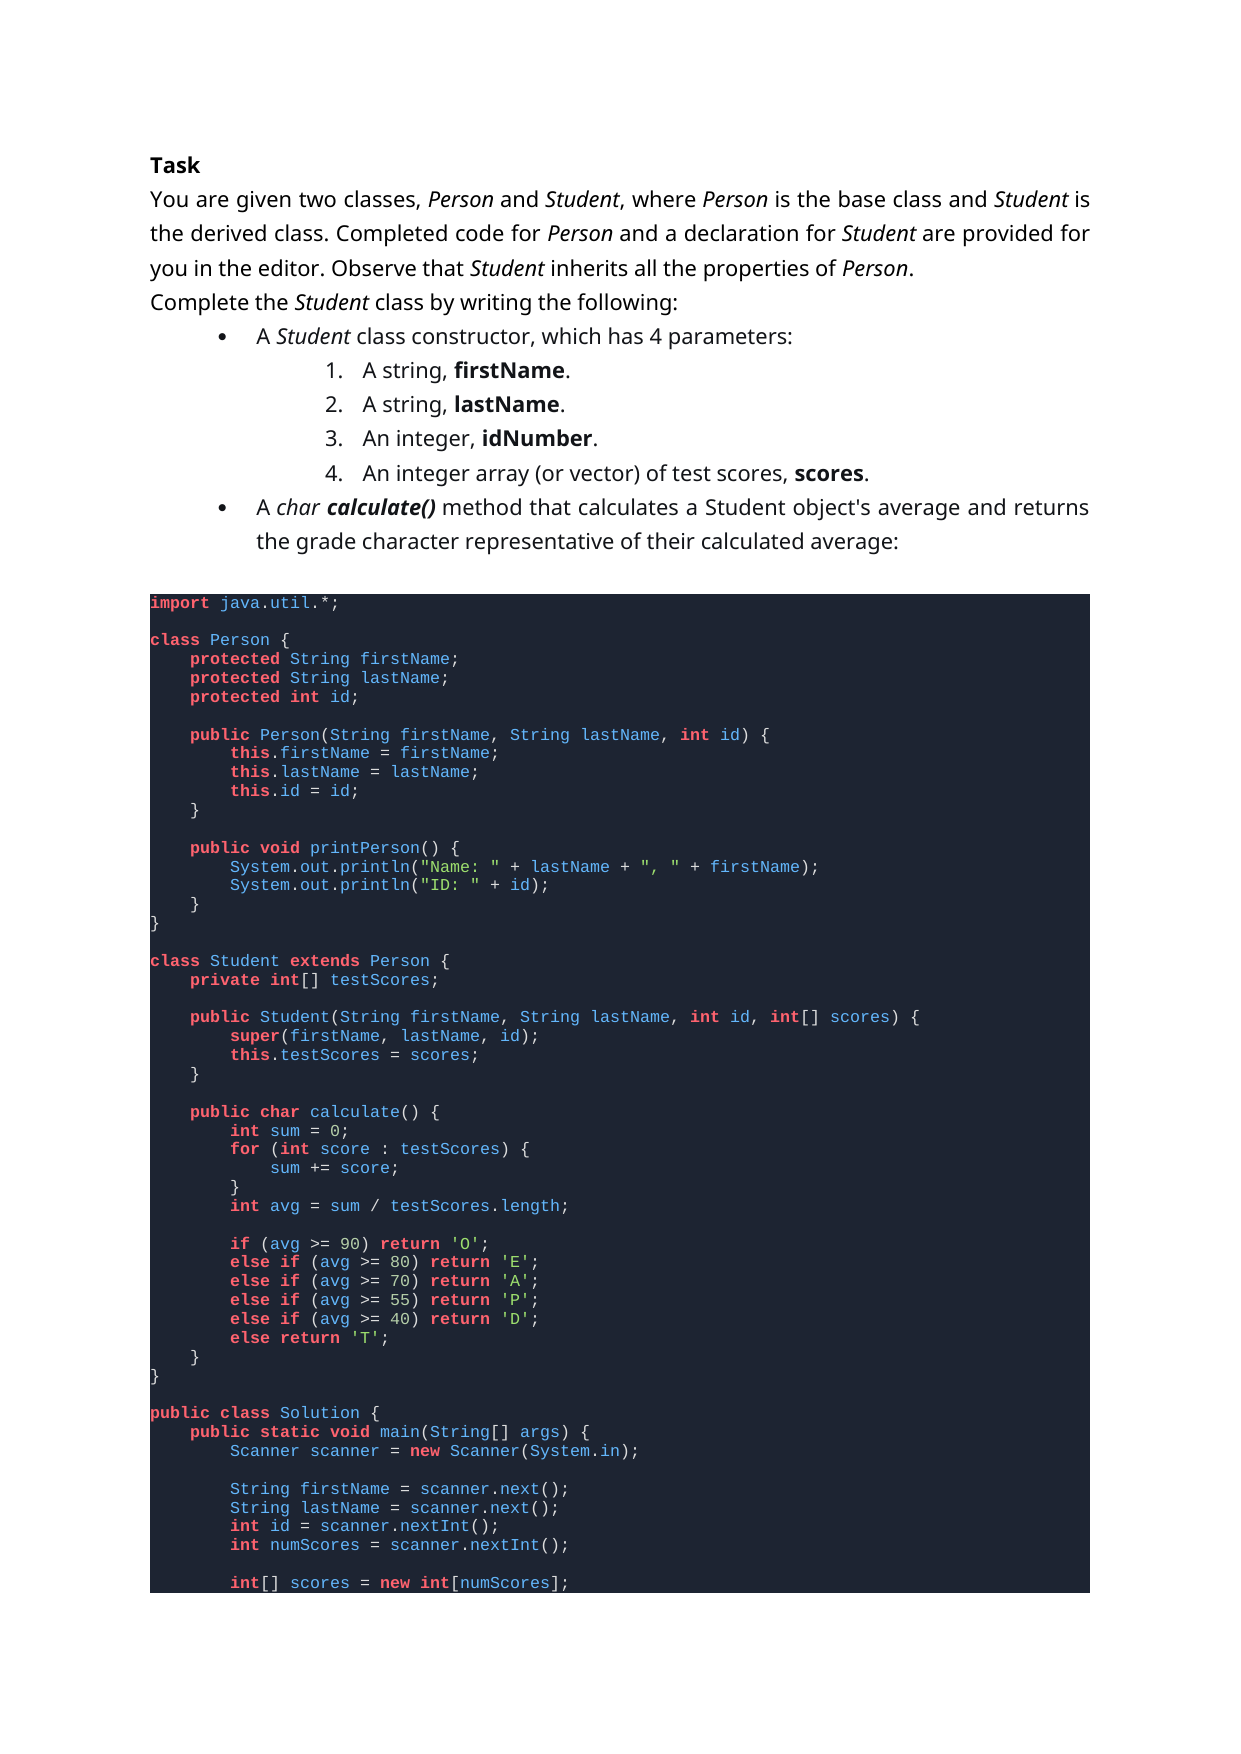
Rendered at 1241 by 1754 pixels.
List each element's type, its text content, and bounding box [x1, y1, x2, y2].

text System.out.println("ID: " + id); [150, 877, 1090, 896]
text else if (avg >= 40) return 'D'; [150, 1311, 1090, 1329]
text Scanner scanner = new Scanner(System.in); [150, 1443, 1090, 1461]
text int[] scores = new int[numScores]; [150, 1574, 1090, 1593]
text public static void main(String[] args) { [150, 1424, 1090, 1443]
text } [150, 1179, 1090, 1197]
text else if (avg >= 55) return 'P'; [150, 1292, 1090, 1311]
text System.out.println("Name: " + lastName + ", " + firstName); [150, 858, 1090, 877]
list An integer, idNumber. [325, 423, 1090, 453]
text } [150, 896, 1090, 915]
text public Student(String firstName, String lastName, int id, int[] scores) { [150, 1009, 1090, 1028]
text this.id = id; [150, 783, 1090, 802]
text int sum = 0; [150, 1122, 1090, 1141]
list A char calculate() method that calculates a Student object's average and returns the grade character representative of their calculated average: [219, 492, 1090, 556]
text public Person(String firstName, String lastName, int id) { [150, 726, 1090, 745]
list A Student class constructor, which has 4 parameters: [219, 321, 1090, 351]
text else if (avg >= 70) return 'A'; [150, 1273, 1090, 1292]
text else if (avg >= 80) return 'E'; [150, 1254, 1090, 1273]
list A string, lastName. [325, 389, 1090, 419]
text } [150, 1066, 1090, 1084]
text int numScores = scanner.nextInt(); [150, 1537, 1090, 1556]
text else return 'T'; [150, 1329, 1090, 1348]
text this.firstName = firstName; [150, 745, 1090, 764]
text private int[] testScores; [150, 971, 1090, 990]
text protected String firstName; [150, 651, 1090, 669]
text sum += score; [150, 1160, 1090, 1179]
text } [150, 915, 1090, 933]
text import java.util.*; [150, 594, 1090, 613]
text Task You are given two classes, Person and Student, where Person is the base class and Student is the derived class. Completed code for Person and a declaration for Student are provided for you in the editor. Observe that Student inherits all the properties of Person. [150, 150, 1090, 282]
text } [150, 1348, 1090, 1367]
text this.lastName = lastName; [150, 764, 1090, 783]
text String lastName = scanner.next(); [150, 1499, 1090, 1518]
text } [150, 802, 1090, 820]
text protected int id; [150, 688, 1090, 707]
text protected String lastName; [150, 669, 1090, 688]
text public char calculate() { [150, 1103, 1090, 1122]
text super(firstName, lastName, id); [150, 1028, 1090, 1047]
text } [150, 1367, 1090, 1386]
list A string, firstName. [325, 355, 1090, 385]
list An integer array (or vector) of test scores, scores. [325, 457, 1090, 487]
text for (int score : testScores) { [150, 1141, 1090, 1160]
text class Person { [150, 632, 1090, 651]
text Complete the Student class by writing the following: [150, 287, 1090, 316]
text class Student extends Person { [150, 952, 1090, 971]
text if (avg >= 90) return 'O'; [150, 1235, 1090, 1254]
text String firstName = scanner.next(); [150, 1480, 1090, 1499]
text int id = scanner.nextInt(); [150, 1518, 1090, 1537]
text public class Solution { [150, 1405, 1090, 1424]
text public void printPerson() { [150, 839, 1090, 858]
text this.testScores = scores; [150, 1047, 1090, 1066]
text int avg = sum / testScores.length; [150, 1197, 1090, 1216]
